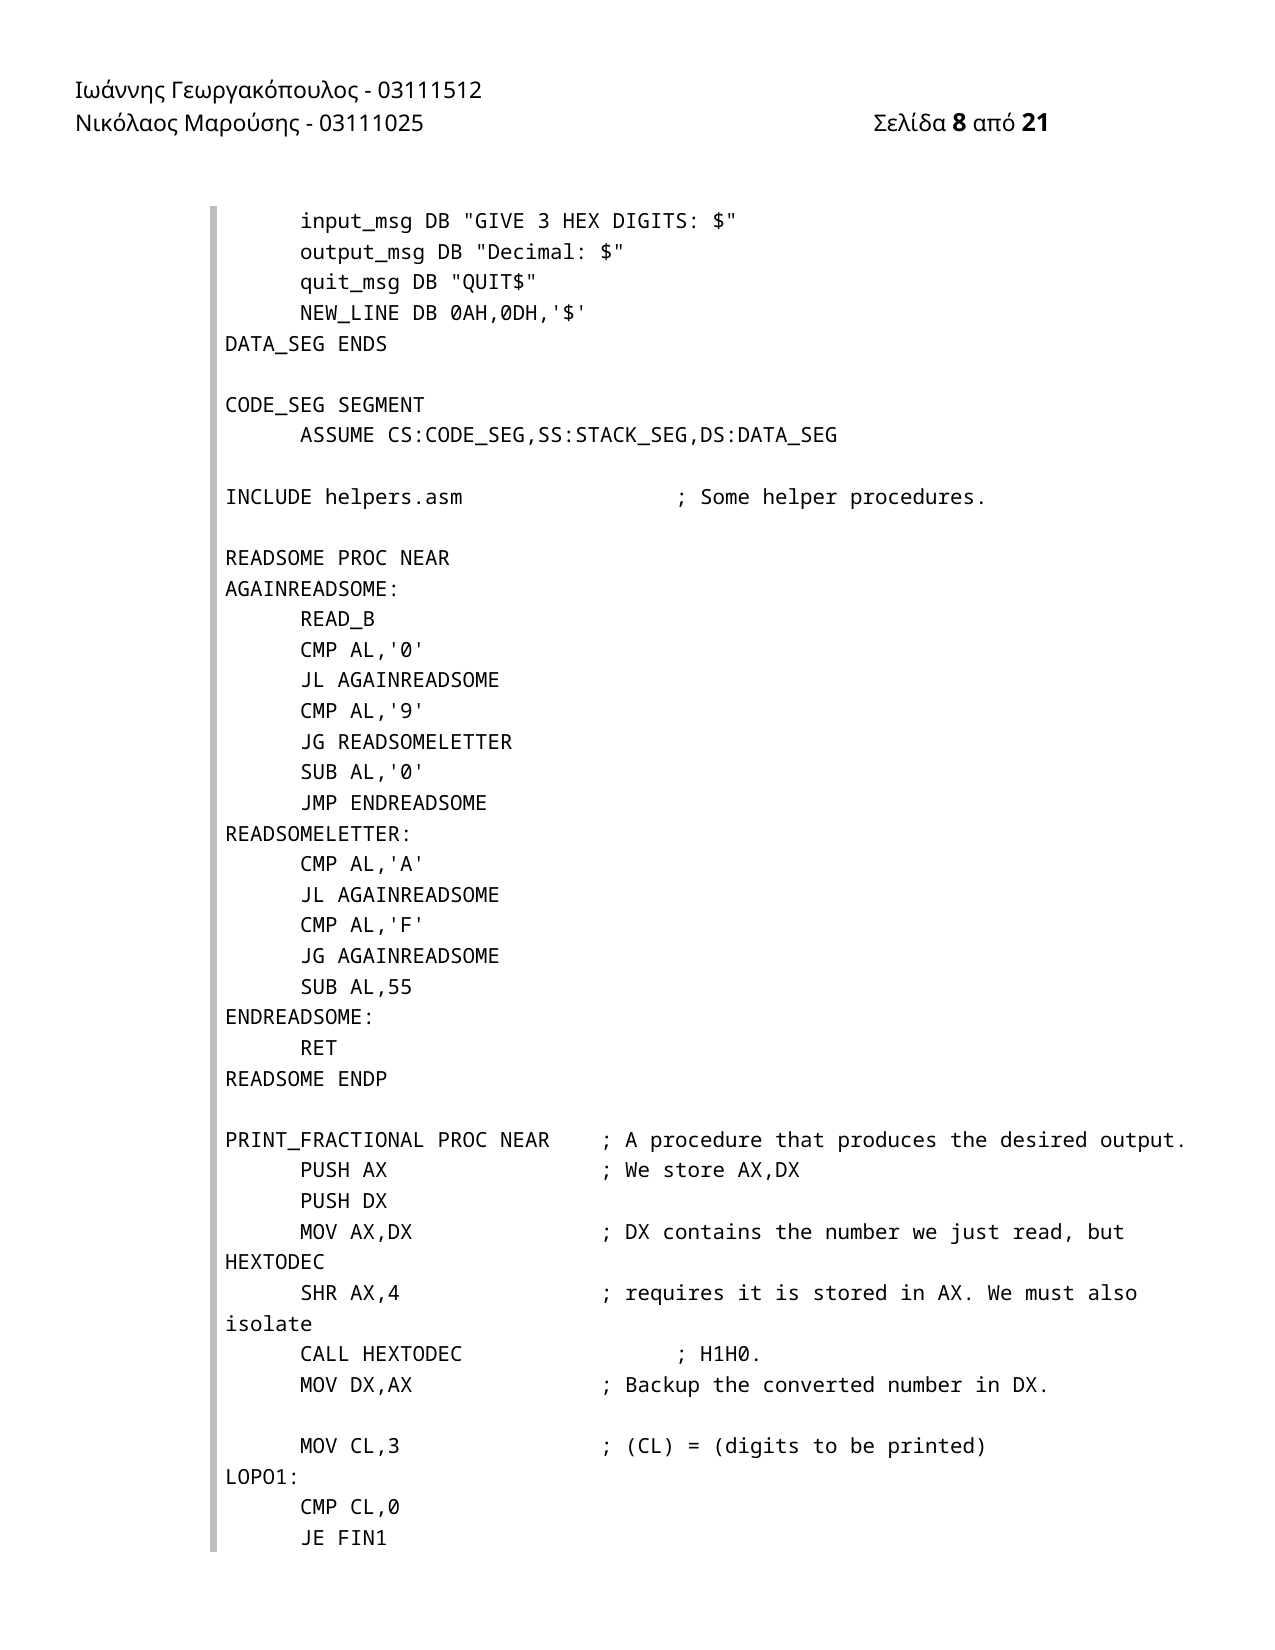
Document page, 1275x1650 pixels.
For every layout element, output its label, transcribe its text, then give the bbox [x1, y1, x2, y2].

text JE FIN1 [217, 1523, 1200, 1552]
text CMP AL,'A' [217, 849, 1200, 878]
text READSOME PROC NEAR [217, 543, 1200, 572]
text PUSH DX [217, 1186, 1200, 1215]
text SUB AL,55 [217, 972, 1200, 1000]
text CMP AL,'9' [217, 696, 1200, 725]
text SUB AL,'0' [217, 757, 1200, 786]
text JMP ENDREADSOME [217, 788, 1200, 817]
text READSOMELETTER: [217, 819, 1200, 847]
text NEW_LINE DB 0AH,0DH,'$' [217, 298, 1200, 327]
text AGAINREADSOME: [217, 574, 1200, 602]
text MOV DX,AX ; Backup the converted number in DX. [217, 1370, 1200, 1398]
text CMP CL,0 [217, 1492, 1200, 1521]
text DATA_SEG ENDS [217, 329, 1200, 357]
text READSOME ENDP [217, 1064, 1200, 1092]
text output_msg DB "Decimal: $" [217, 237, 1200, 265]
text PUSH AX ; We store AX,DX [217, 1156, 1200, 1184]
text ASSUME CS:CODE_SEG,SS:STACK_SEG,DS:DATA_SEG [217, 421, 1200, 449]
text ENDREADSOME: [217, 1002, 1200, 1031]
text PRINT_FRACTIONAL PROC NEAR ; A procedure that produces the desired output. [217, 1125, 1200, 1153]
text READ_B [217, 604, 1200, 633]
text INCLUDE helpers.asm ; Some helper procedures. [217, 482, 1200, 510]
text input_msg DB "GIVE 3 HEX DIGITS: $" [217, 206, 1200, 235]
text MOV AX,DX ; DX contains the number we just read, but HEXTODEC [217, 1217, 1200, 1276]
text CODE_SEG SEGMENT [217, 390, 1200, 418]
text SHR AX,4 ; requires it is stored in AX. We must also isolate [217, 1278, 1200, 1337]
text RET [217, 1033, 1200, 1062]
text quit_msg DB "QUIT$" [217, 267, 1200, 296]
text CMP AL,'0' [217, 635, 1200, 663]
text CMP AL,'F' [217, 911, 1200, 939]
text JG AGAINREADSOME [217, 941, 1200, 970]
text LOPO1: [217, 1462, 1200, 1490]
text JL AGAINREADSOME [217, 666, 1200, 694]
text CALL HEXTODEC ; H1H0. [217, 1339, 1200, 1368]
text MOV CL,3 ; (CL) = (digits to be printed) [217, 1431, 1200, 1460]
text JG READSOMELETTER [217, 727, 1200, 755]
text JL AGAINREADSOME [217, 880, 1200, 908]
